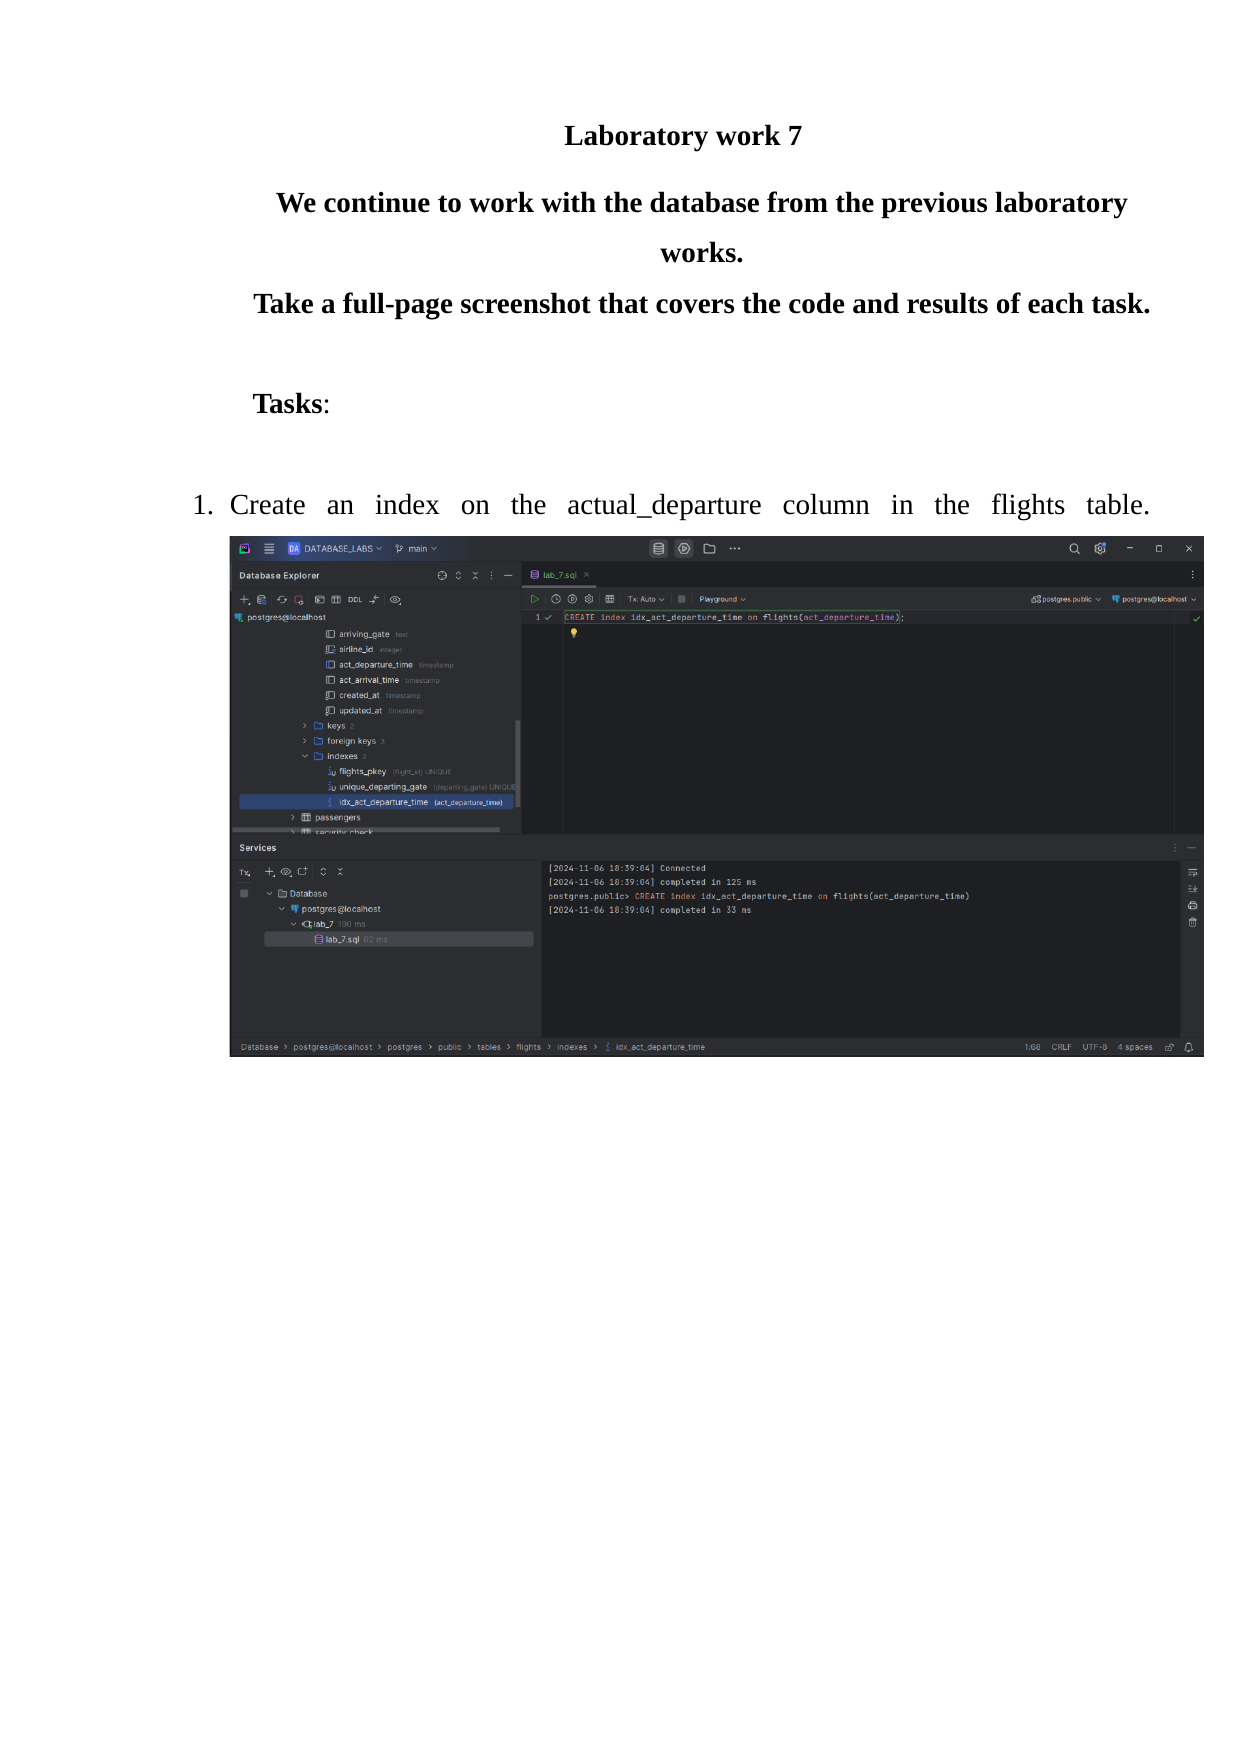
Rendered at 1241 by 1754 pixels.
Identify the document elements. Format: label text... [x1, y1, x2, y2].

picture [229, 536, 1204, 1057]
text Laboratory work 7 [215, 118, 1152, 152]
list We continue to work with the database from the previous laboratory works. [252, 185, 1152, 269]
list Tasks: [252, 386, 1152, 420]
list Take a full-page screenshot that covers the code and results of each task. [252, 286, 1152, 319]
